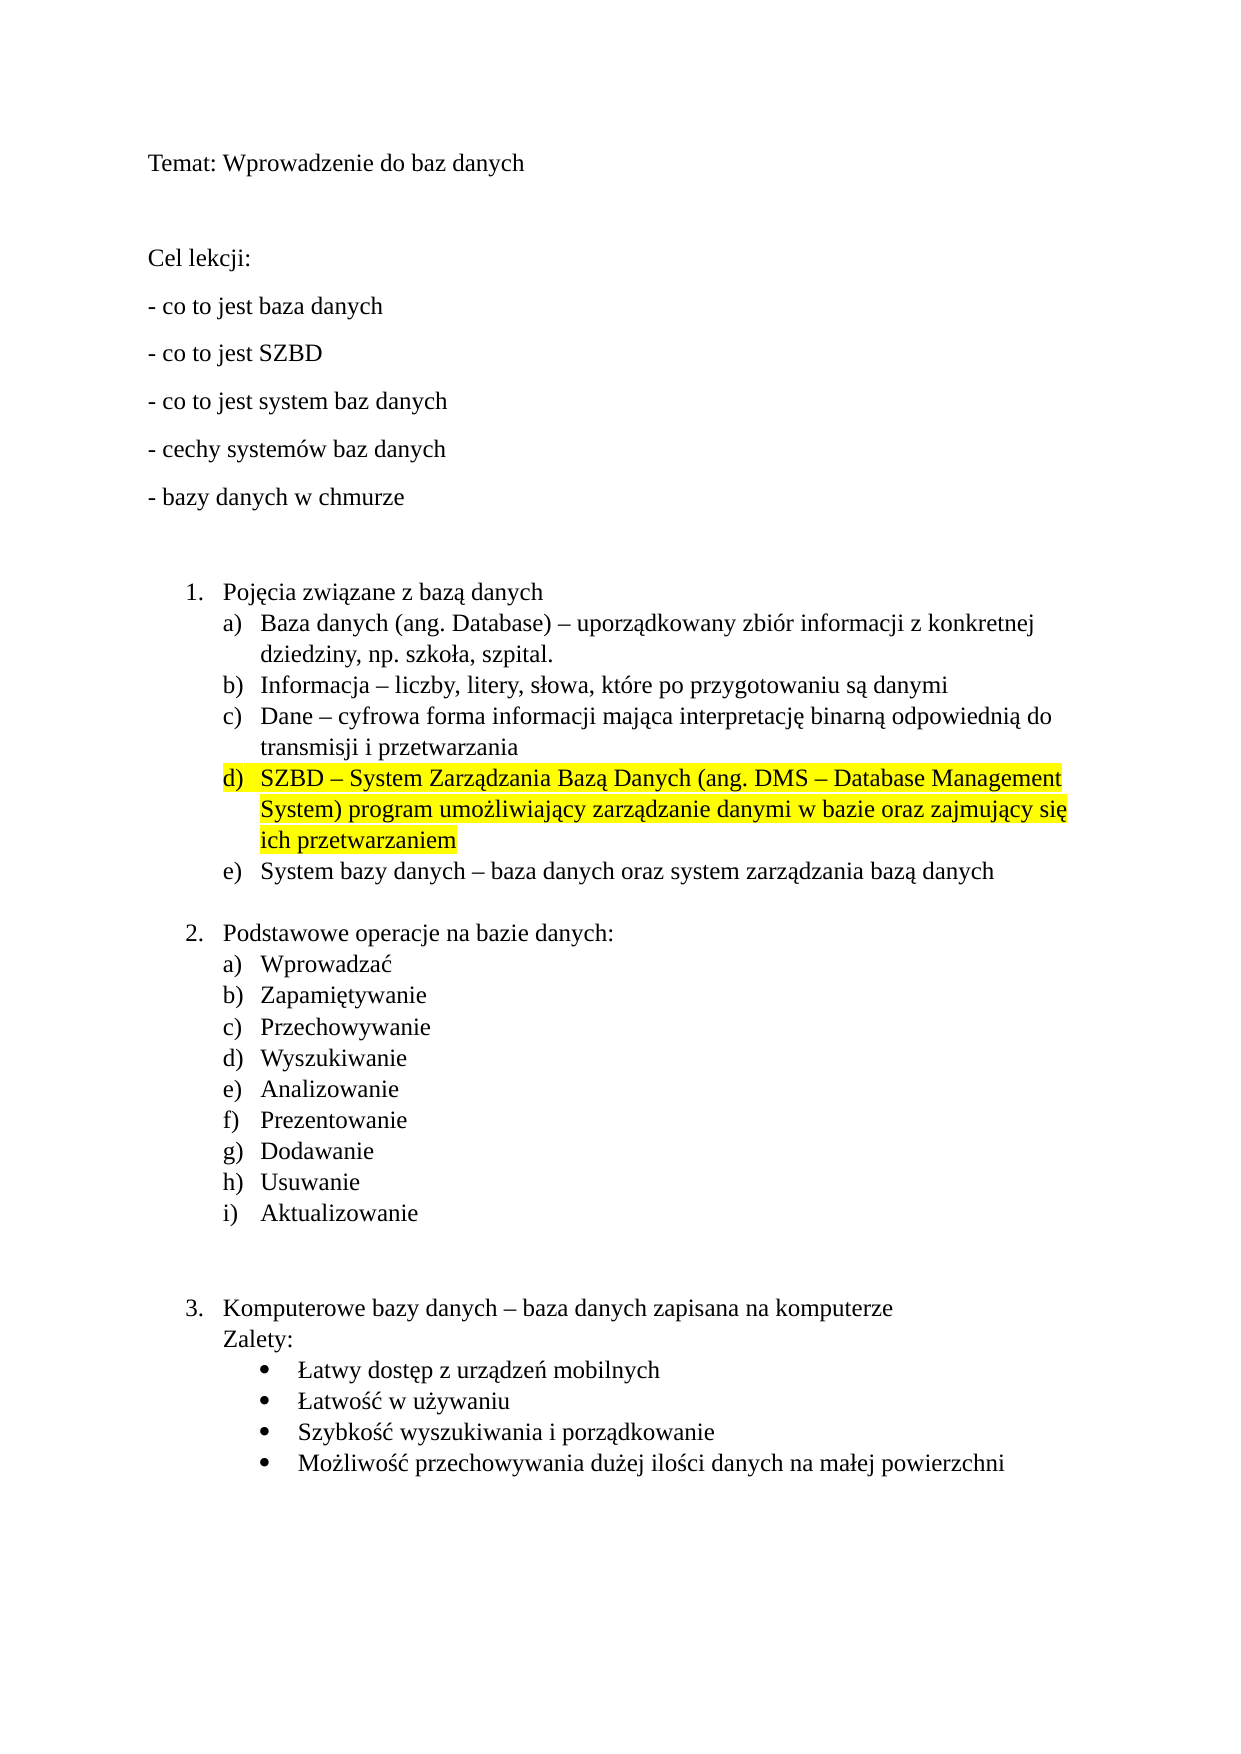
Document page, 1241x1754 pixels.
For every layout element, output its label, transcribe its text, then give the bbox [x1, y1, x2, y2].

list Dodawanie [223, 1136, 1093, 1164]
list Informacja – liczby, litery, słowa, które po przygotowaniu są danymi [223, 670, 1093, 699]
list Usuwanie [223, 1167, 1093, 1196]
list Łatwość w używaniu [260, 1386, 1093, 1415]
list Łatwy dostęp z urządzeń mobilnych [260, 1355, 1093, 1384]
text - bazy danych w chmurze [148, 482, 1093, 510]
text - co to jest baza danych [148, 291, 1093, 319]
text - co to jest system baz danych [148, 386, 1093, 415]
list Zalety: [223, 1324, 1093, 1353]
list System bazy danych – baza danych oraz system zarządzania bazą danych [223, 856, 1093, 885]
text - co to jest SZBD [148, 338, 1093, 367]
list Aktualizowanie [223, 1198, 1093, 1227]
list Dane – cyfrowa forma informacji mająca interpretację binarną odpowiednią do transmisji i przetwarzania [223, 701, 1093, 761]
list Szybkość wyszukiwania i porządkowanie [260, 1417, 1093, 1446]
list Podstawowe operacje na bazie danych: [185, 918, 1093, 947]
list Prezentowanie [223, 1105, 1093, 1133]
list SZBD – System Zarządzania Bazą Danych (ang. DMS – Database Management System) program umożliwiający zarządzanie danymi w bazie oraz zajmujący się ich przetwarzaniem [223, 763, 1093, 854]
list Baza danych (ang. Database) – uporządkowany zbiór informacji z konkretnej dziedziny, np. szkoła, szpital. [223, 608, 1093, 668]
list Możliwość przechowywania dużej ilości danych na małej powierzchni [260, 1448, 1093, 1477]
list Pojęcia związane z bazą danych [185, 577, 1093, 606]
list Przechowywanie [223, 1012, 1093, 1040]
text Temat: Wprowadzenie do baz danych [148, 148, 1093, 176]
list Wprowadzać [223, 949, 1093, 978]
list Wyszukiwanie [223, 1043, 1093, 1071]
list Zapamiętywanie [223, 981, 1093, 1009]
text - cechy systemów baz danych [148, 434, 1093, 463]
list Analizowanie [223, 1074, 1093, 1102]
list Komputerowe bazy danych – baza danych zapisana na komputerze [185, 1293, 1093, 1322]
text Cel lekcji: [148, 243, 1093, 272]
